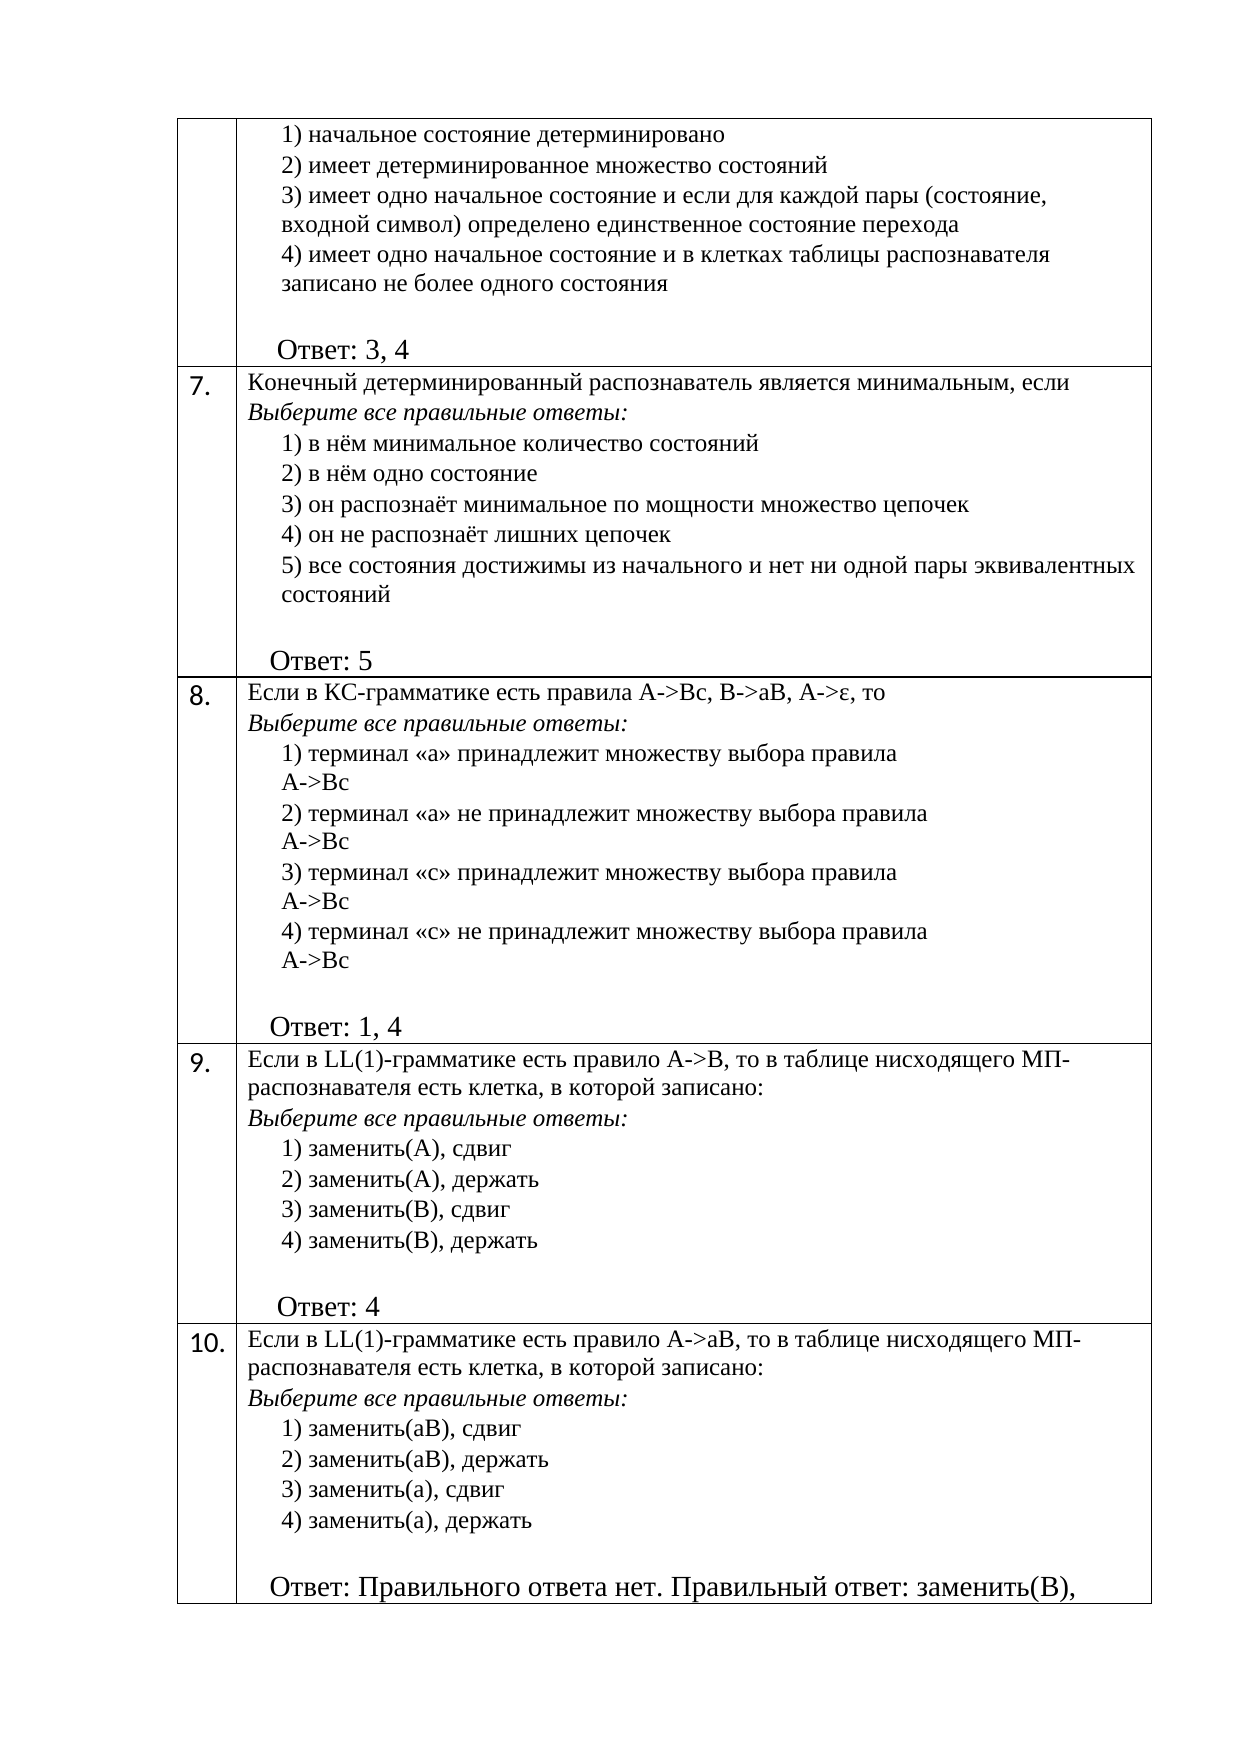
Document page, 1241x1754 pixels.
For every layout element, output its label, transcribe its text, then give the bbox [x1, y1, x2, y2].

table_cell [178, 367, 236, 676]
table_cell [178, 1044, 236, 1323]
table_cell [178, 1324, 236, 1603]
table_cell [237, 1324, 1151, 1603]
table_cell [178, 678, 236, 1043]
table_cell Если в LL(1)-грамматике есть правило А->В, то в таблице нисходящего МП-распознавателя есть клетка, в которой записано: Выберите все правильные ответы: 1) заменить(А), сдвиг 2) заменить(А), держать 3) заменить(В), сдвиг 4) заменить(В), держать Ответ: 4 [237, 1044, 1151, 1323]
table_cell Конечный детерминированный распознаватель является минимальным, если Выберите все правильные ответы: 1) в нём минимальное количество состояний 2) в нём одно состояние 3) он распознаёт минимальное по мощности множество цепочек 4) он не распознаёт лишних цепочек 5) все состояния достижимы из начального и нет ни одной пары эквивалентных состояний Ответ: 5 [237, 367, 1151, 676]
table_cell Если в КС-грамматике есть правила А->Вс, В->аВ, А->ε, то Выберите все правильные ответы: 1) терминал «а» принадлежит множеству выбора правила А->Вс 2) терминал «а» не принадлежит множеству выбора правила А->Вс 3) терминал «с» принадлежит множеству выбора правила А->Вс 4) терминал «с» не принадлежит множеству выбора правила А->Вс Ответ: 1, 4 [237, 678, 1151, 1043]
table_cell [178, 119, 236, 366]
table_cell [237, 119, 1151, 366]
